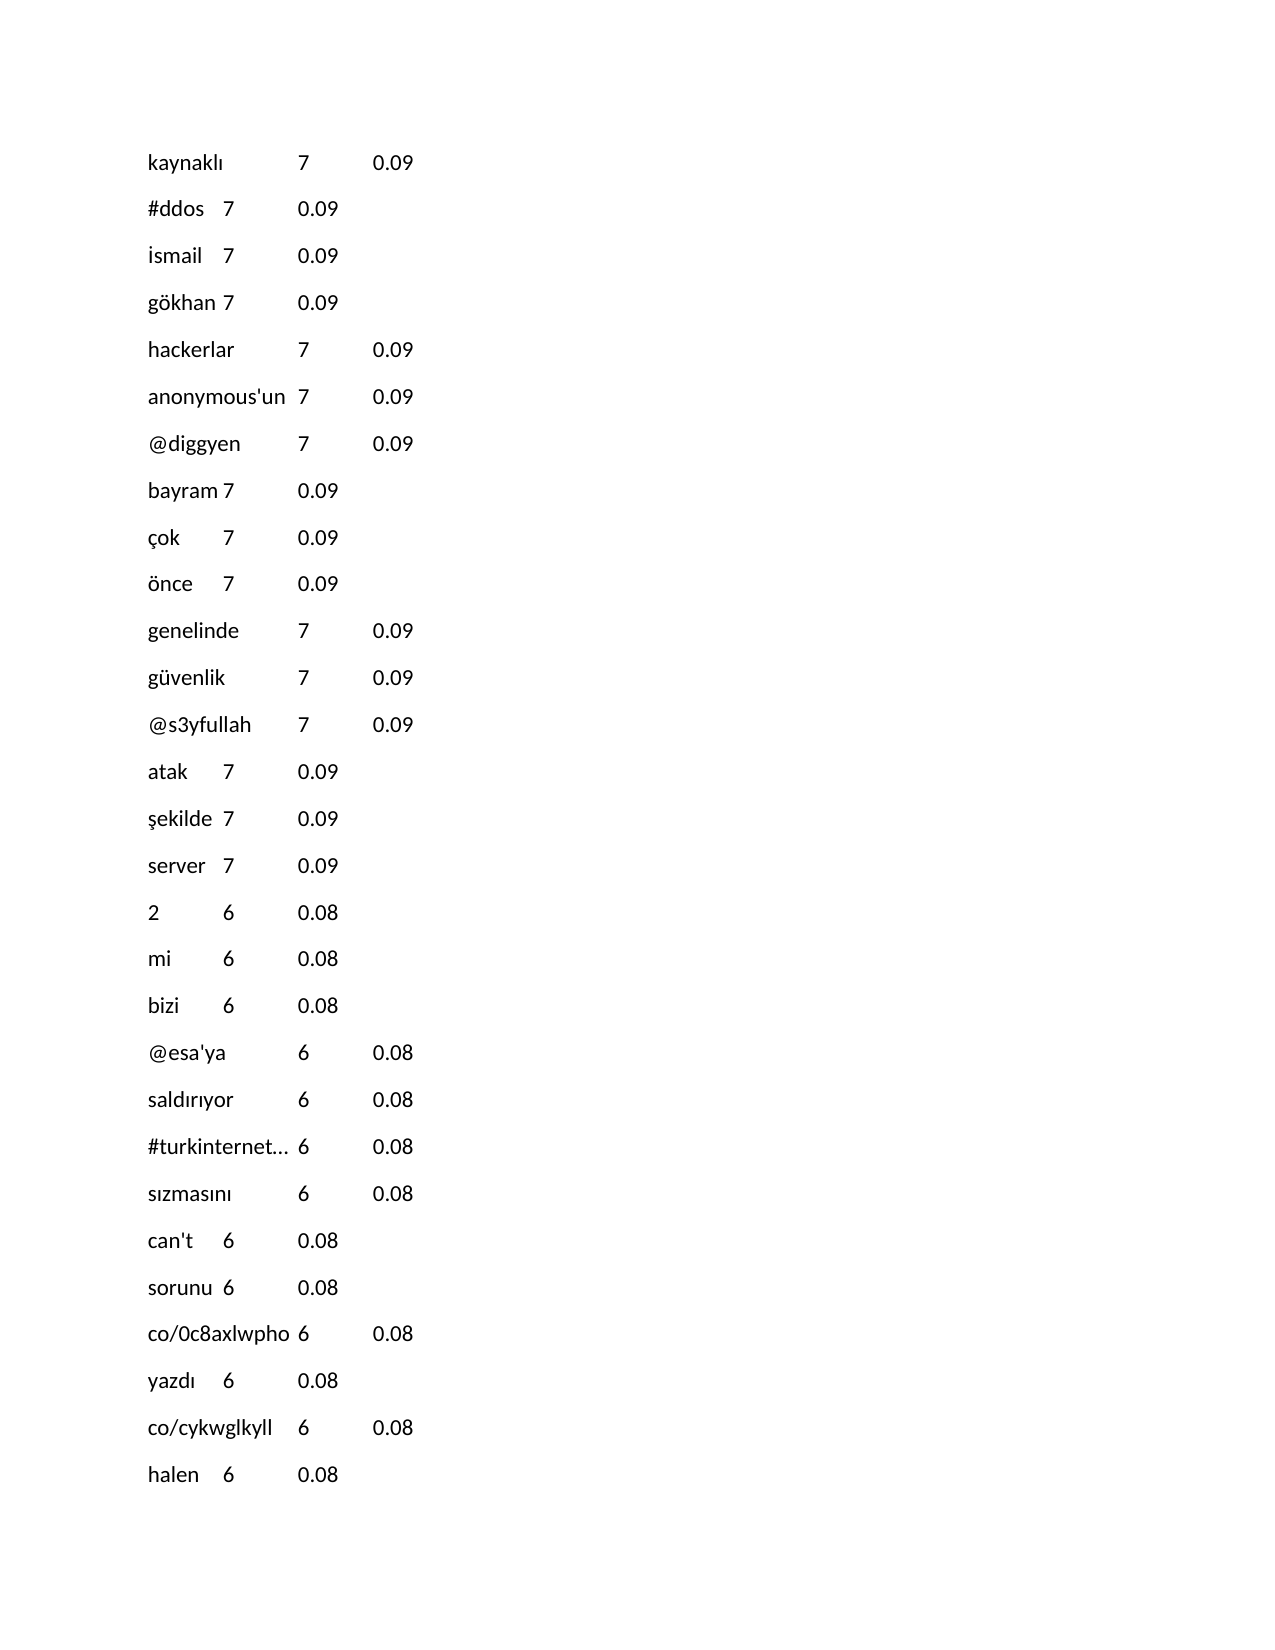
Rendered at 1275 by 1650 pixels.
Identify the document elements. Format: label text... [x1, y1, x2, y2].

text bizi 6 0.08 [148, 991, 1127, 1019]
text 2 6 0.08 [148, 898, 1127, 926]
text sorunu 6 0.08 [148, 1273, 1127, 1301]
text anonymous'un 7 0.09 [148, 382, 1127, 410]
text @s3yfullah 7 0.09 [148, 710, 1127, 738]
text kaynaklı 7 0.09 [148, 148, 1127, 176]
text önce 7 0.09 [148, 569, 1127, 597]
text genelinde 7 0.09 [148, 616, 1127, 644]
text i̇smail 7 0.09 [148, 241, 1127, 269]
text co/0c8axlwpho 6 0.08 [148, 1319, 1127, 1347]
text bayram 7 0.09 [148, 476, 1127, 504]
text çok 7 0.09 [148, 523, 1127, 551]
text can't 6 0.08 [148, 1226, 1127, 1254]
text hackerlar 7 0.09 [148, 335, 1127, 363]
text #turkinternet… 6 0.08 [148, 1132, 1127, 1160]
text sızmasını 6 0.08 [148, 1179, 1127, 1207]
text @esa'ya 6 0.08 [148, 1038, 1127, 1066]
text atak 7 0.09 [148, 757, 1127, 785]
text co/cykwglkyll 6 0.08 [148, 1413, 1127, 1441]
text #ddos 7 0.09 [148, 194, 1127, 222]
text mi 6 0.08 [148, 944, 1127, 972]
text şekilde 7 0.09 [148, 804, 1127, 832]
text güvenlik 7 0.09 [148, 663, 1127, 691]
text server 7 0.09 [148, 851, 1127, 879]
text gökhan 7 0.09 [148, 288, 1127, 316]
text saldırıyor 6 0.08 [148, 1085, 1127, 1113]
text @diggyen 7 0.09 [148, 429, 1127, 457]
text halen 6 0.08 [148, 1460, 1127, 1488]
text yazdı 6 0.08 [148, 1366, 1127, 1394]
